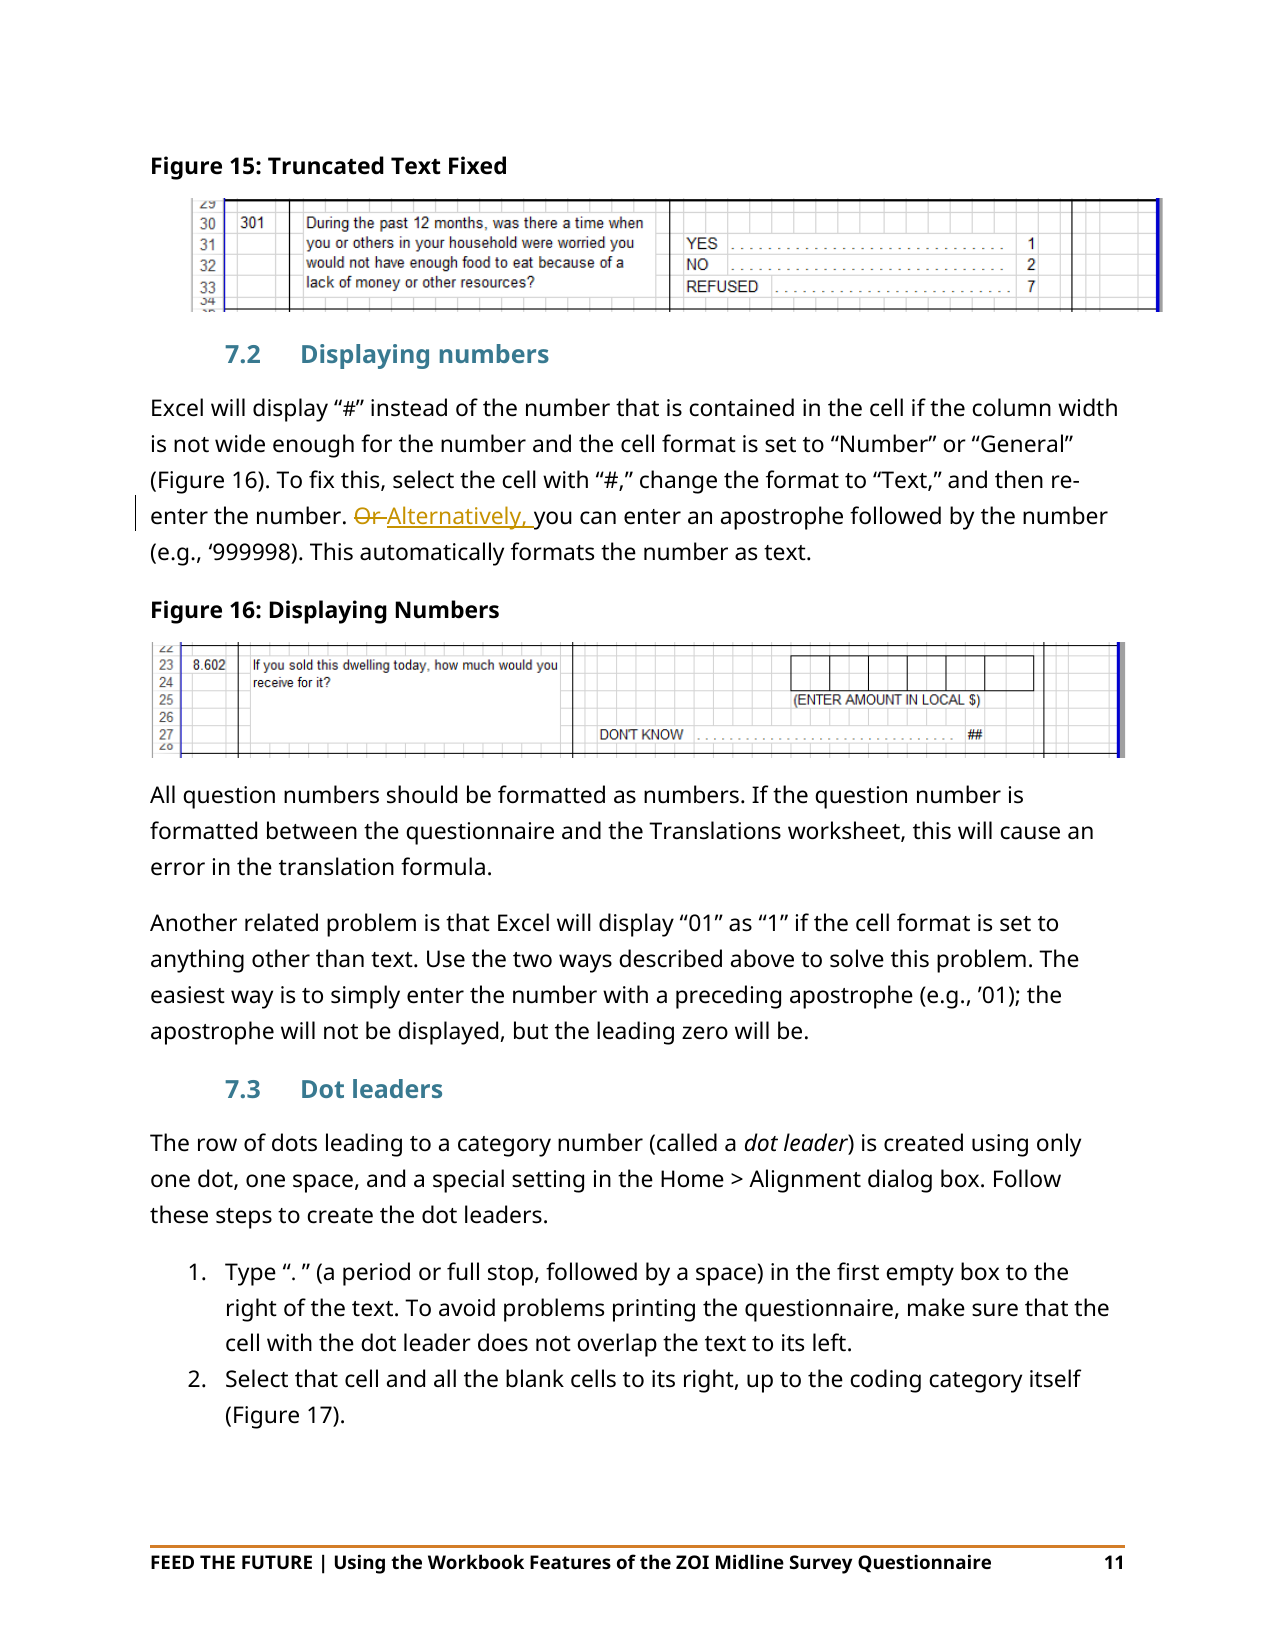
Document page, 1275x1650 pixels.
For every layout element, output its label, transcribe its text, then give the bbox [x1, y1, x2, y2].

text All question numbers should be formatted as numbers. If the question number is formatted between the questionnaire and the Translations worksheet, this will cause an error in the translation formula. [150, 779, 1125, 882]
list Type “. ” (a period or full stop, followed by a space) in the first empty box to the right of the text. To avoid problems printing the questionnaire, make sure that the cell with the dot leader does not overlap the text to its left. [187, 1256, 1125, 1359]
picture [187, 198, 1163, 312]
text Excel will display “#” instead of the number that is contained in the cell if the column width is not wide enough for the number and the cell format is set to “Number” or “General” (Figure 16). To fix this, select the cell with “#,” change the format to “Text,” and then re-enter the number. you can enter an apostrophe followed by the number (e.g., ‘999998). This automatically formats the number as text. [150, 392, 1125, 567]
text Another related problem is that Excel will display “01” as “1” if the cell format is set to anything other than text. Use the two ways described above to solve this problem. The easiest way is to simply enter the number with a preceding apostrophe (e.g., ’01); the apostrophe will not be displayed, but the leading zero will be. [150, 907, 1125, 1046]
title Figure 15: Truncated Text Fixed [150, 150, 1125, 181]
picture [150, 642, 1125, 758]
subtitle 7.3 Dot leaders [225, 1072, 1125, 1106]
subtitle 7.2 Displaying numbers [225, 337, 1125, 371]
list Select that cell and all the blank cells to its right, up to the coding category itself (Figure 17). [187, 1363, 1125, 1431]
title Figure 16: Displaying Numbers [150, 594, 1125, 626]
text The row of dots leading to a category number (called a dot leader) is created using only one dot, one space, and a special setting in the Home > Alignment dialog box. Follow these steps to create the dot leaders. [150, 1127, 1125, 1230]
